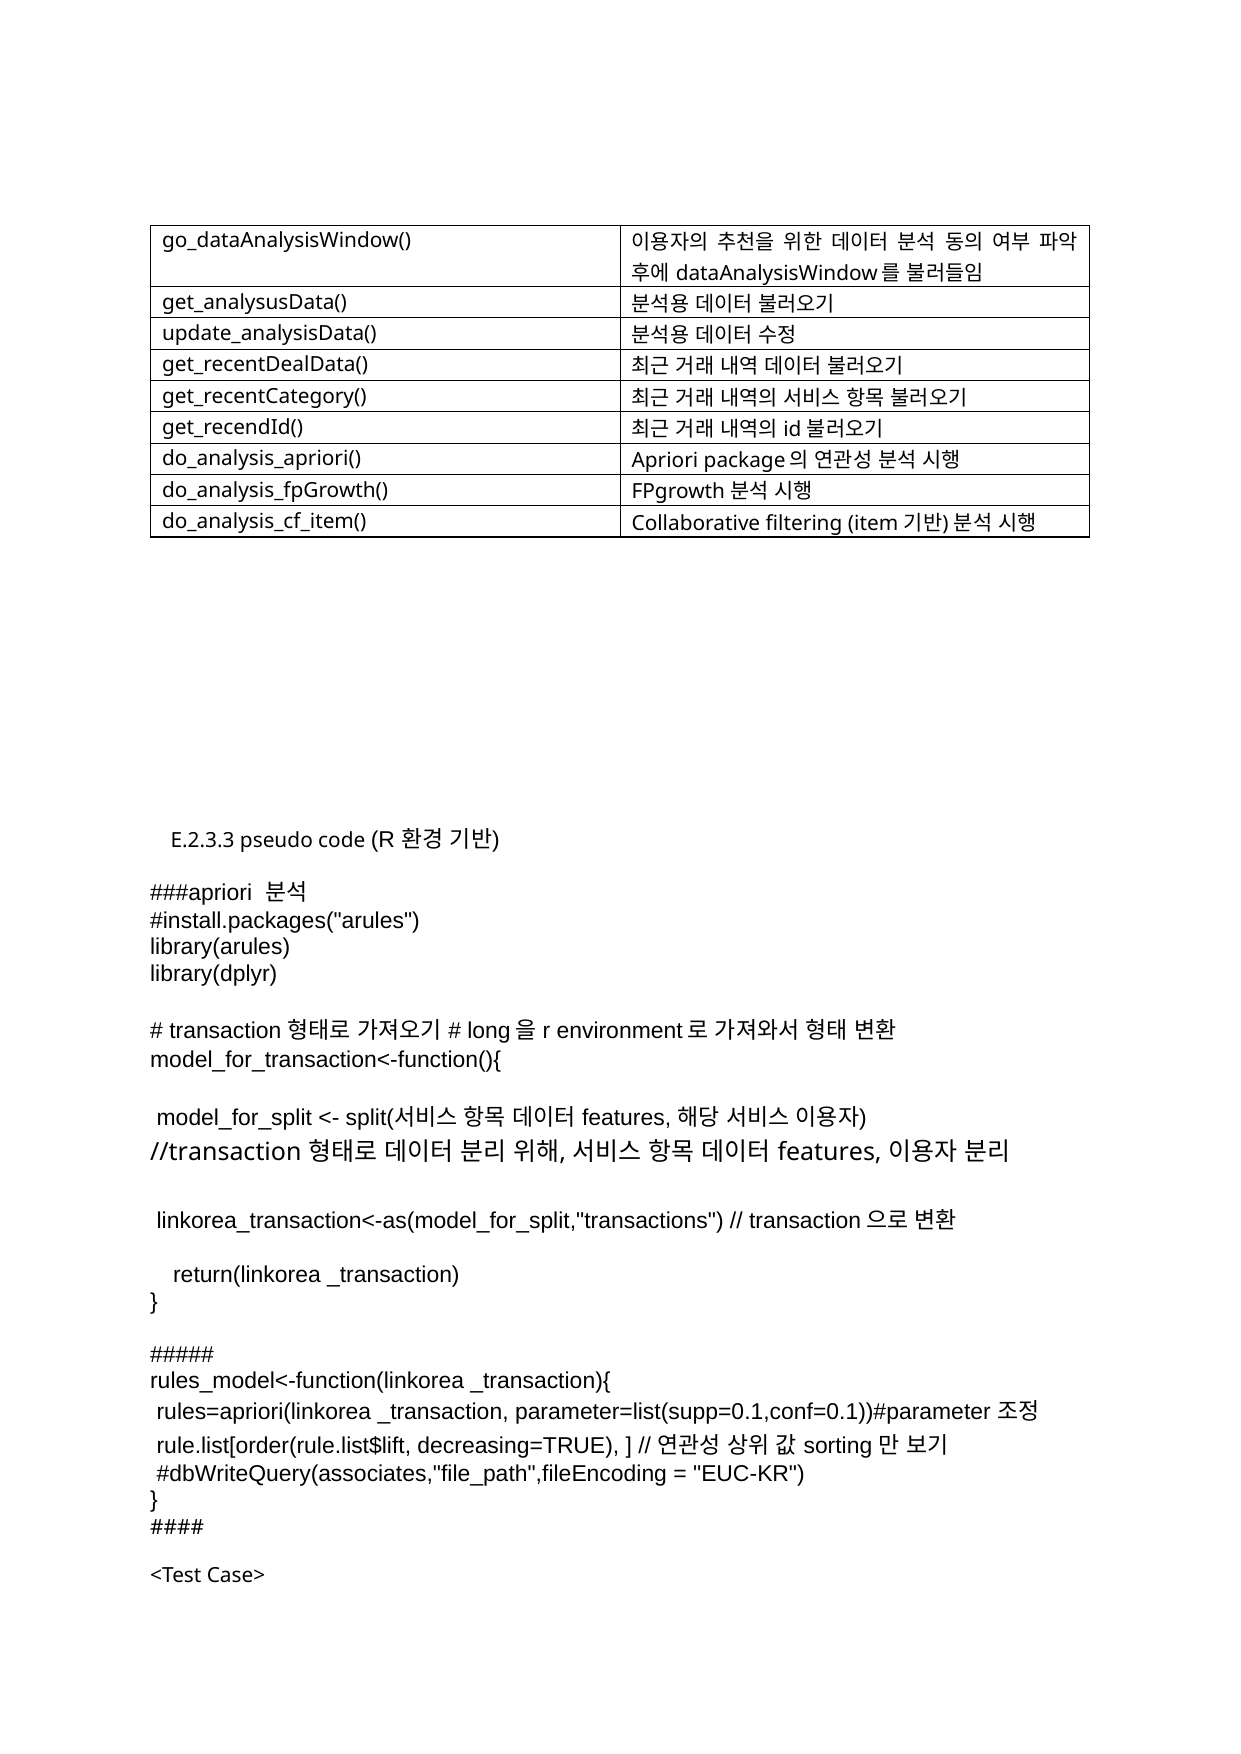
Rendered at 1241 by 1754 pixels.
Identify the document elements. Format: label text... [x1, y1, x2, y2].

text E.2.3.3 pseudo code (R 환경 기반) [150, 821, 1090, 854]
text rule.list[order(rule.list$lift, decreasing=TRUE), ] // 연관성 상위 값 sorting 만 보기 [150, 1426, 1090, 1460]
table_cell 최근 거래 내역의 서비스 항목 불러오기 [621, 381, 1089, 411]
table_cell get_analysusData() [151, 287, 620, 317]
table_header 이용자의 추천을 위한 데이터 분석 동의 여부 파악 후에 dataAnalysisWindow를 불러들임 [621, 226, 1089, 286]
table_cell FPgrowth 분석 시행 [621, 475, 1089, 505]
text ##### [150, 1341, 1090, 1367]
table_cell do_analysis_apriori() [151, 444, 620, 474]
text <Test Case> [150, 1560, 1090, 1588]
table_header go_dataAnalysisWindow() [151, 226, 620, 286]
text //transaction 형태로 데이터 분리 위해, 서비스 항목 데이터 features, 이용자 분리 [150, 1132, 1090, 1168]
table_cell 최근 거래 내역의 id 불러오기 [621, 412, 1089, 442]
table_cell 최근 거래 내역 데이터 불러오기 [621, 350, 1089, 380]
table_cell get_recendId() [151, 412, 620, 442]
text model_for_transaction<-function(){ [150, 1046, 1090, 1072]
text library(arules) [150, 933, 1090, 960]
text return(linkorea _transaction) [150, 1261, 1090, 1288]
text library(dplyr) [150, 960, 1090, 986]
text rules=apriori(linkorea _transaction, parameter=list(supp=0.1,conf=0.1))#parameter 조정 [150, 1393, 1090, 1426]
text model_for_split <- split(서비스 항목 데이터 features, 해당 서비스 이용자) [150, 1098, 1090, 1132]
table_cell get_recentDealData() [151, 350, 620, 380]
table_cell 분석용 데이터 불러오기 [621, 287, 1089, 317]
table_cell Collaborative filtering (item 기반) 분석 시행 [621, 506, 1089, 536]
table_cell Apriori package의 연관성 분석 시행 [621, 444, 1089, 474]
table_cell update_analysisData() [151, 318, 620, 348]
text } [150, 1486, 1090, 1512]
text #dbWriteQuery(associates,"file_path",fileEncoding = "EUC-KR") [150, 1460, 1090, 1486]
text #### [150, 1512, 1090, 1541]
table_cell 분석용 데이터 수정 [621, 318, 1089, 348]
text } [150, 1288, 1090, 1314]
table_cell do_analysis_cf_item() [151, 506, 620, 536]
text #install.packages("arules") [150, 907, 1090, 933]
text rules_model<-function(linkorea _transaction){ [150, 1367, 1090, 1393]
text # transaction 형태로 가져오기 # long을 r environment로 가져와서 형태 변환 [150, 1012, 1090, 1046]
text ###apriori 분석 [150, 874, 1090, 907]
table_cell get_recentCategory() [151, 381, 620, 411]
text linkorea_transaction<-as(model_for_split,"transactions") // transaction으로 변환 [150, 1202, 1090, 1235]
table_cell do_analysis_fpGrowth() [151, 475, 620, 505]
